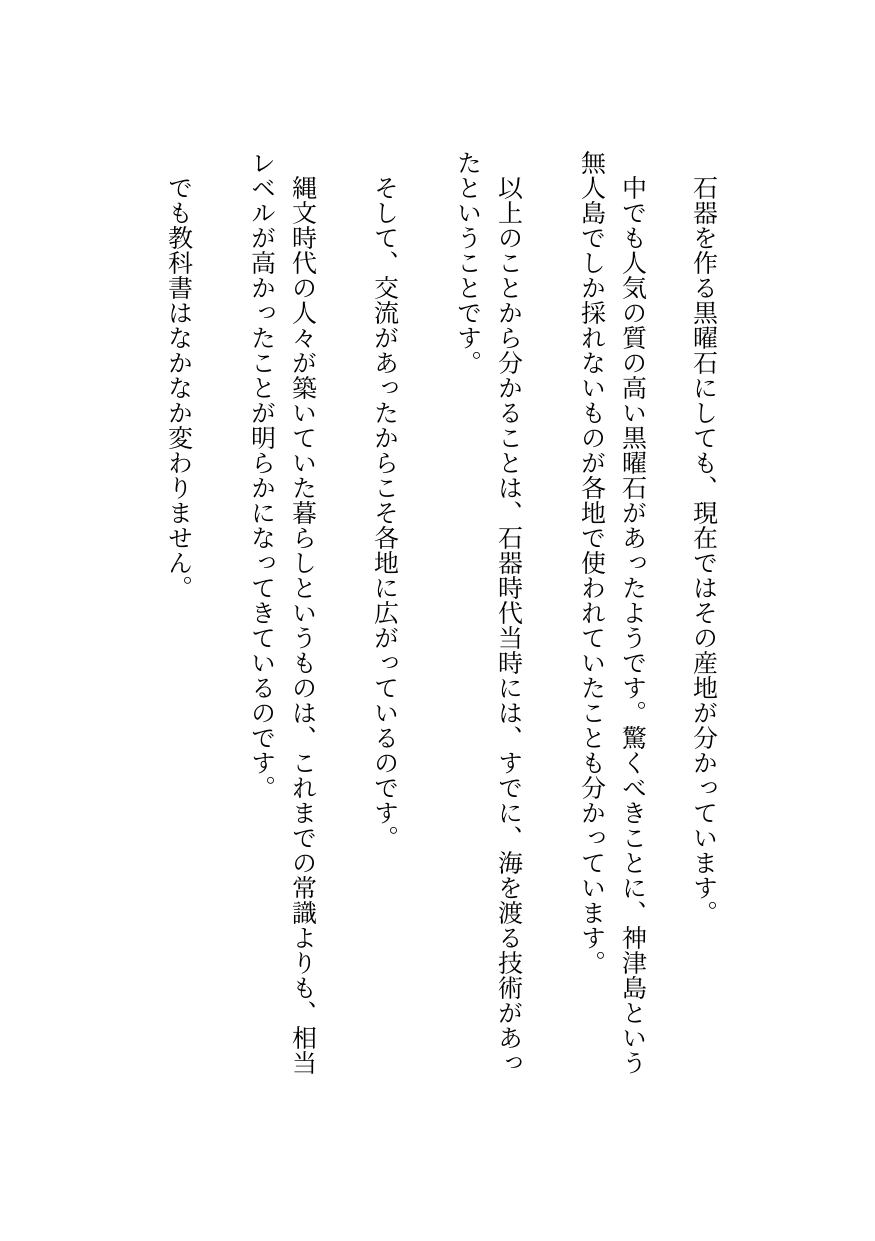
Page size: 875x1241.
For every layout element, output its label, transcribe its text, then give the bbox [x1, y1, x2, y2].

text そして、交流があったからこそ各地に広がっているのです。 [369, 150, 446, 1090]
text 以上のことから分かることは、石器時代当時には、すでに、海を渡る技術があったということです。 [452, 150, 529, 1090]
text でも教科書はなかなか変わりません。 [163, 150, 240, 1090]
text 中でも人気の質の高い黒曜石があったようです。驚くべきことに、神津島という無人島でしか採れないものが各地で使われていたことも分かっています。 [575, 150, 653, 1090]
text 縄文時代の人々が築いていた暮らしというものは、これまでの常識よりも、相当レベルが高かったことが明らかになってきているのです。 [245, 150, 323, 1090]
text 石器を作る黒曜石にしても、現在ではその産地が分かっています。 [688, 150, 724, 1090]
